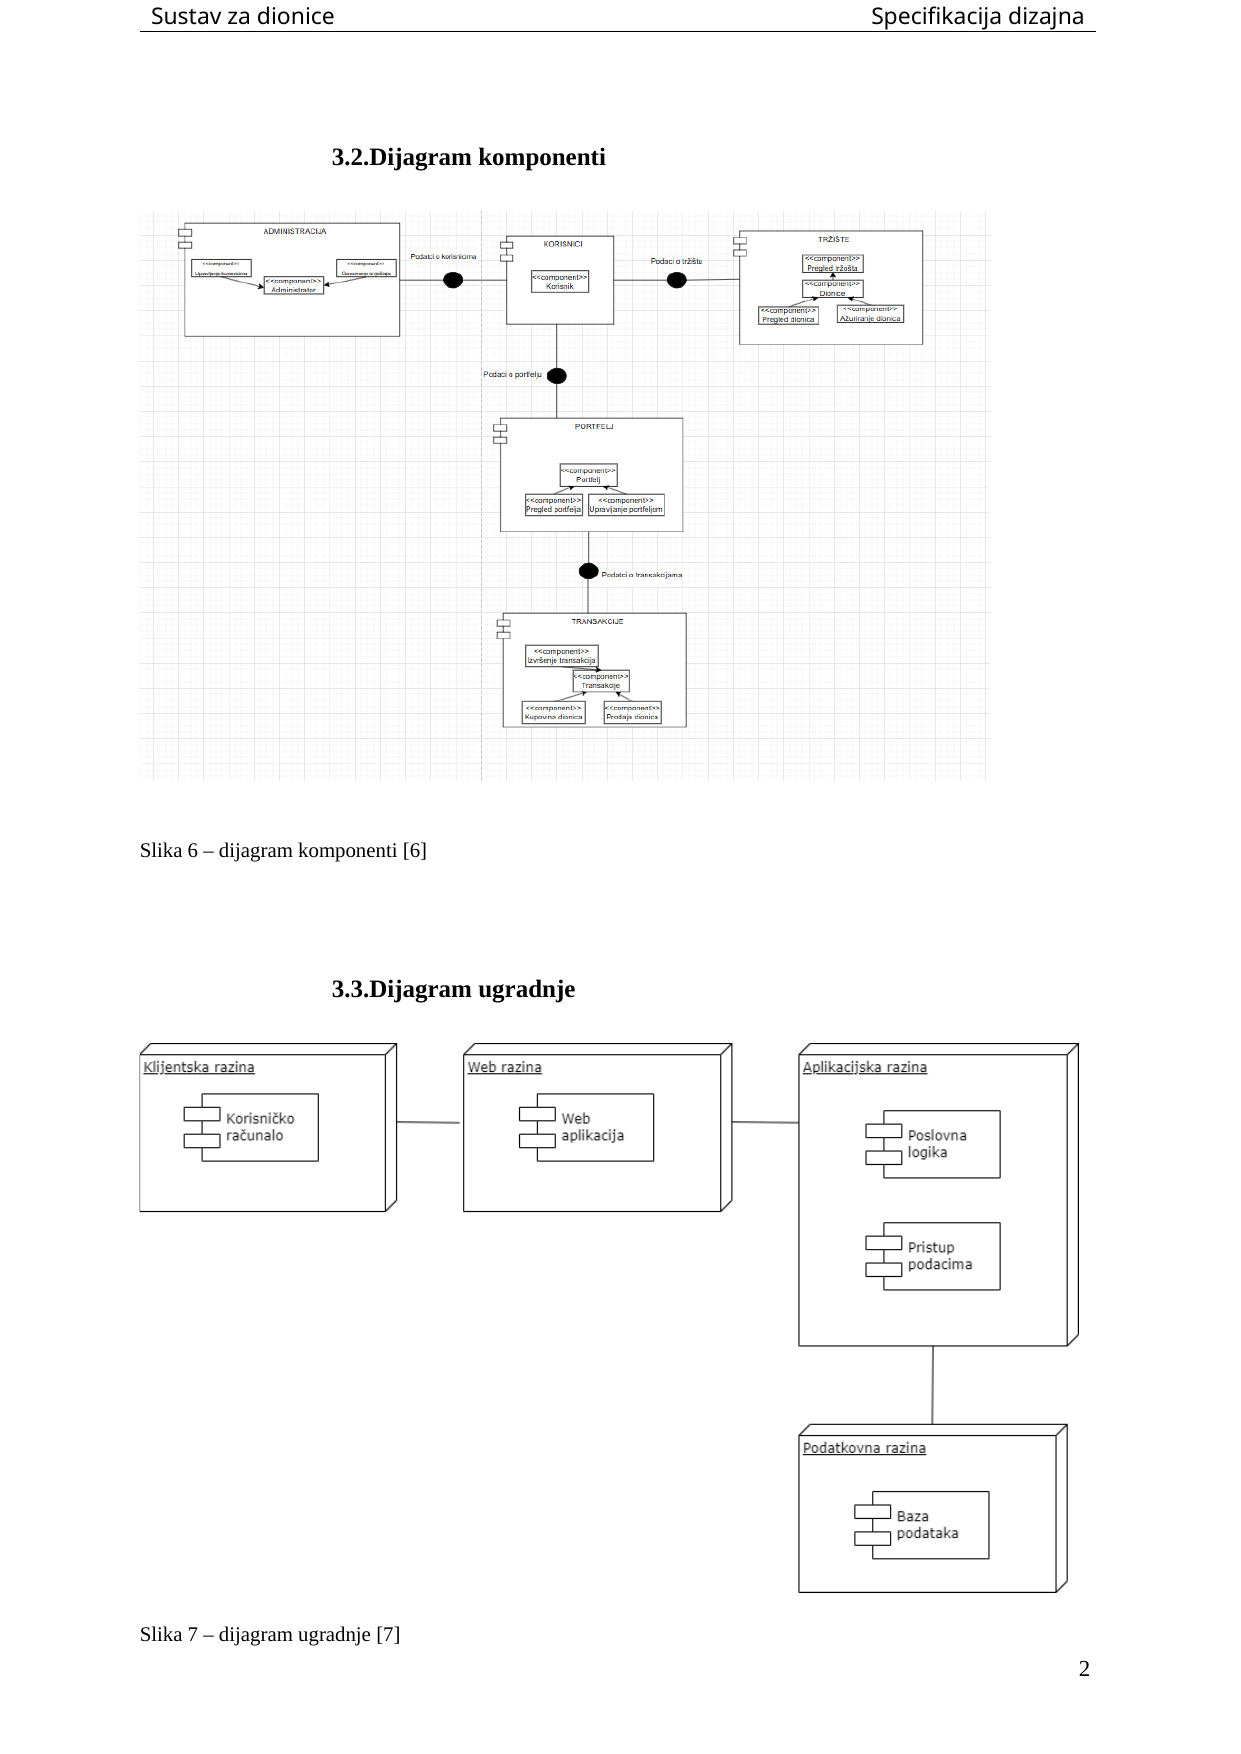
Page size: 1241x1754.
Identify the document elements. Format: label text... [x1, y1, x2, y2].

list 3.2.Dijagram komponenti [332, 142, 1101, 170]
picture [139, 211, 990, 781]
text Slika 7 – dijagram ugradnje [7] [139, 1622, 1101, 1646]
text Slika 6 – dijagram komponenti [6] [139, 838, 1101, 862]
list 3.3.Dijagram ugradnje [332, 974, 1101, 1002]
picture [139, 1043, 1079, 1593]
